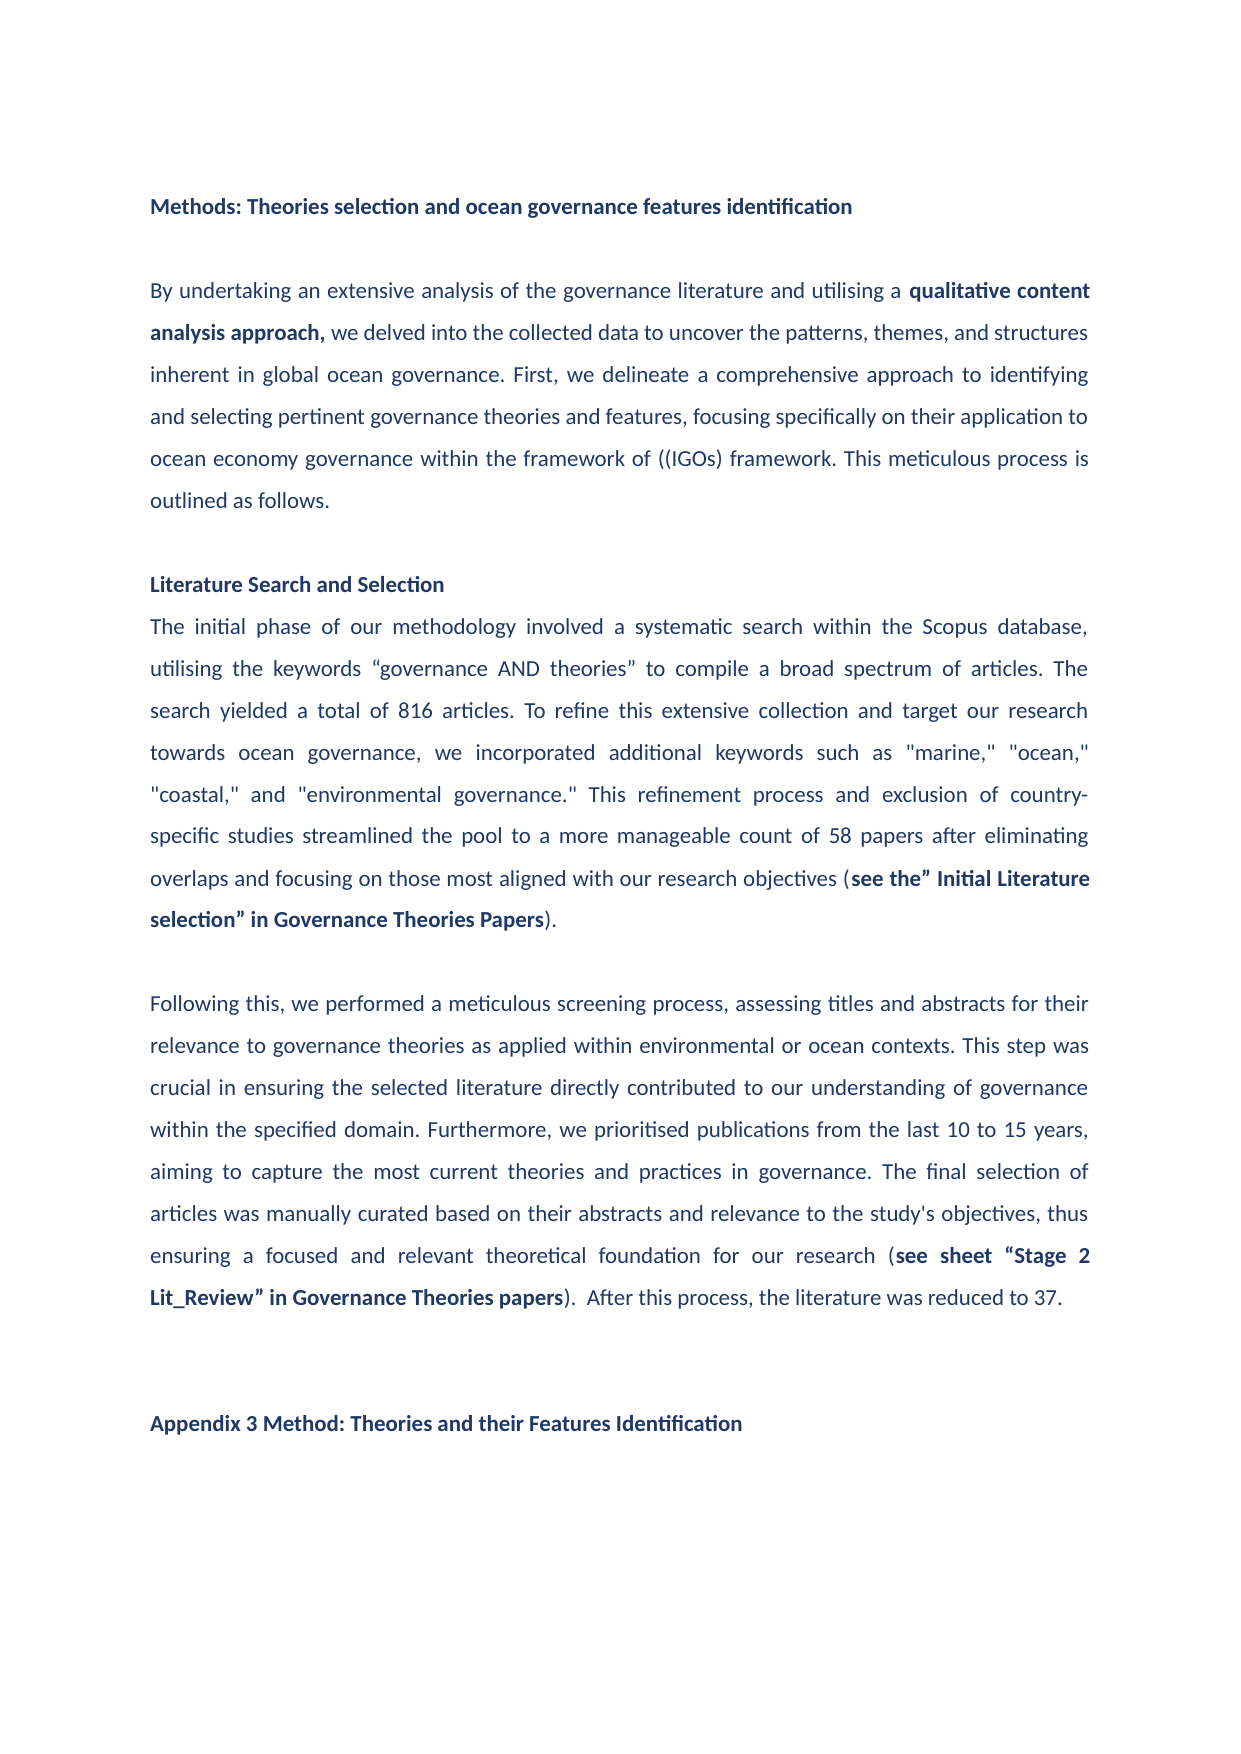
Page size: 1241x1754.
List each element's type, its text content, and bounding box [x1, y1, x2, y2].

text Following this, we performed a meticulous screening process, assessing titles and abstracts for their relevance to governance theories as applied within environmental or ocean contexts. This step was crucial in ensuring the selected literature directly contributed to our understanding of governance within the specified domain. Furthermore, we prioritised publications from the last 10 to 15 years, aiming to capture the most current theories and practices in governance. The final selection of articles was manually curated based on their abstracts and relevance to the study's objectives, thus ensuring a focused and relevant theoretical foundation for our research (see sheet “Stage 2 Lit_Review” in Governance Theories papers). After this process, the literature was reduced to 37. [150, 989, 1090, 1311]
text Literature Search and Selection [150, 570, 1090, 598]
text By undertaking an extensive analysis of the governance literature and utilising a qualitative content analysis approach, we delved into the collected data to uncover the patterns, themes, and structures inherent in global ocean governance. First, we delineate a comprehensive approach to identifying and selecting pertinent governance theories and features, focusing specifically on their application to ocean economy governance within the framework of ((IGOs) framework. This meticulous process is outlined as follows. [150, 276, 1090, 514]
text Appendix 3 Method: Theories and their Features Identification [150, 1409, 1090, 1437]
text Methods: Theories selection and ocean governance features identification [150, 192, 1090, 220]
text The initial phase of our methodology involved a systematic search within the Scopus database, utilising the keywords “governance AND theories” to compile a broad spectrum of articles. The search yielded a total of 816 articles. To refine this extensive collection and target our research towards ocean governance, we incorporated additional keywords such as "marine," "ocean," "coastal," and "environmental governance." This refinement process and exclusion of country-specific studies streamlined the pool to a more manageable count of 58 papers after eliminating overlaps and focusing on those most aligned with our research objectives (see the” Initial Literature selection” in Governance Theories Papers). [150, 612, 1090, 934]
